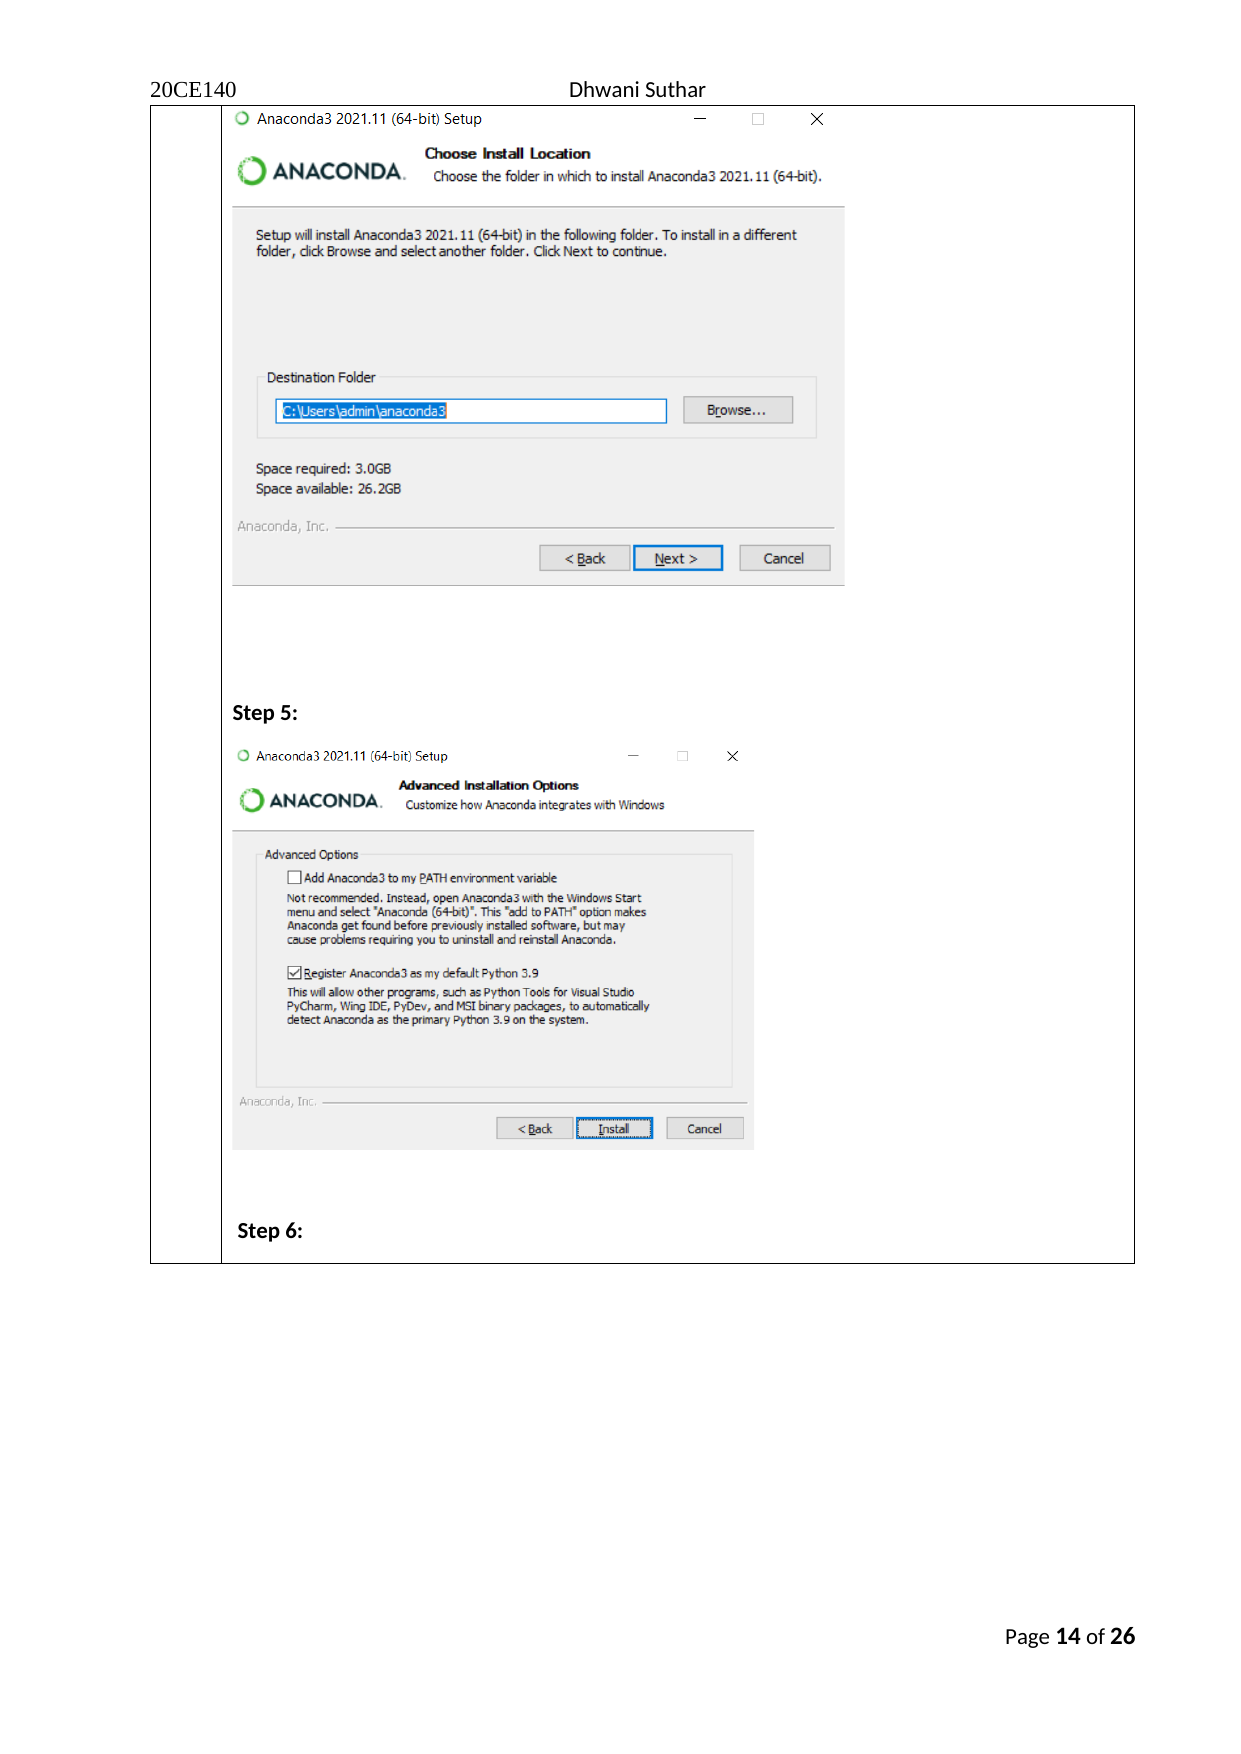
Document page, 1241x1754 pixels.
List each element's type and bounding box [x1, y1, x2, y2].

picture [232, 744, 755, 1150]
picture [232, 106, 845, 586]
table_cell [151, 106, 221, 1262]
table_cell [222, 106, 1134, 1262]
